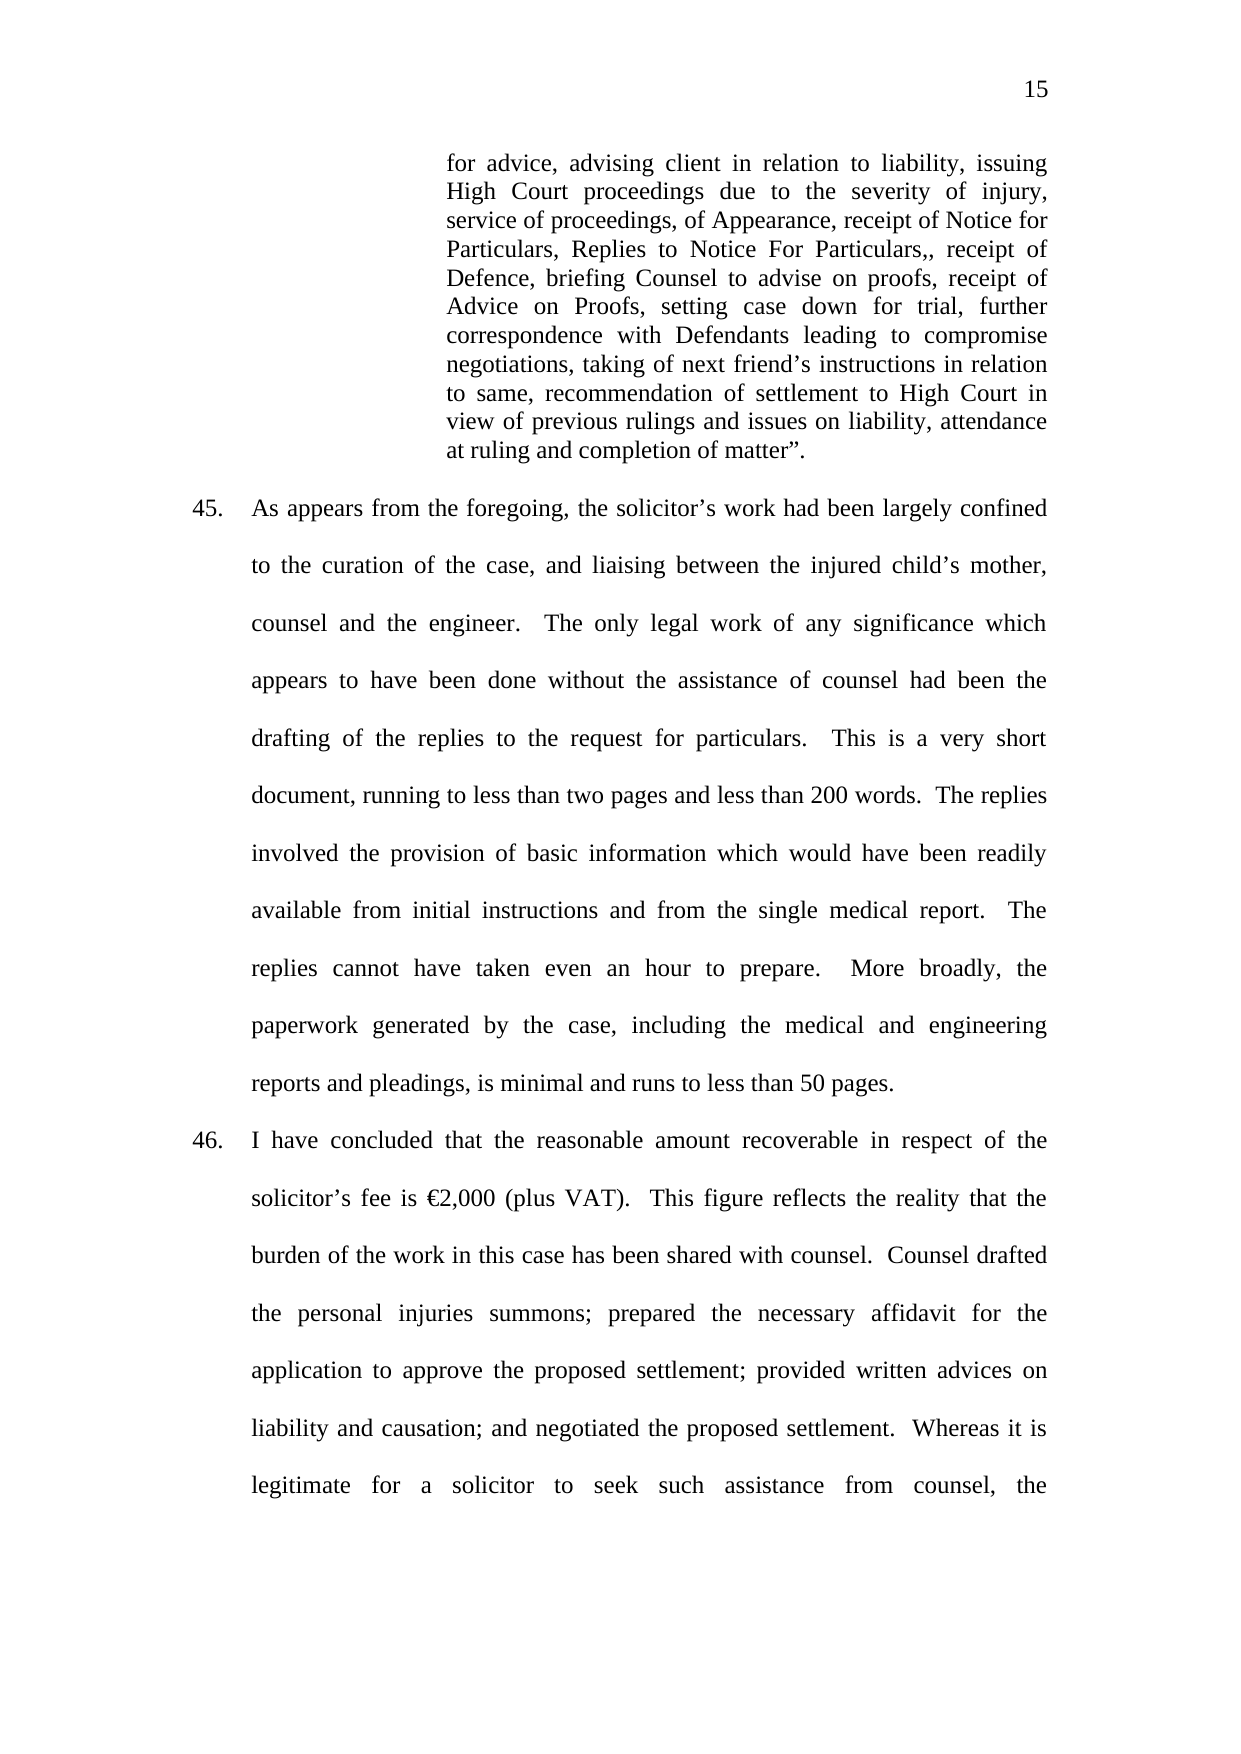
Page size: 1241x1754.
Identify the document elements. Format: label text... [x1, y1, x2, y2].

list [192, 1125, 1048, 1499]
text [446, 148, 1048, 464]
list As appears from the foregoing, the solicitor’s work had been largely confined to the curation of the case, and liaising between the injured child’s mother, counsel and the engineer. The only legal work of any significance which appears to have been done without the assistance of counsel had been the drafting of the replies to the request for particulars. This is a very short document, running to less than two pages and less than 200 words. The replies involved the provision of basic information which would have been readily available from initial instructions and from the single medical report. The replies cannot have taken even an hour to prepare. More broadly, the paperwork generated by the case, including the medical and engineering reports and pleadings, is minimal and runs to less than 50 pages. [192, 493, 1048, 1096]
